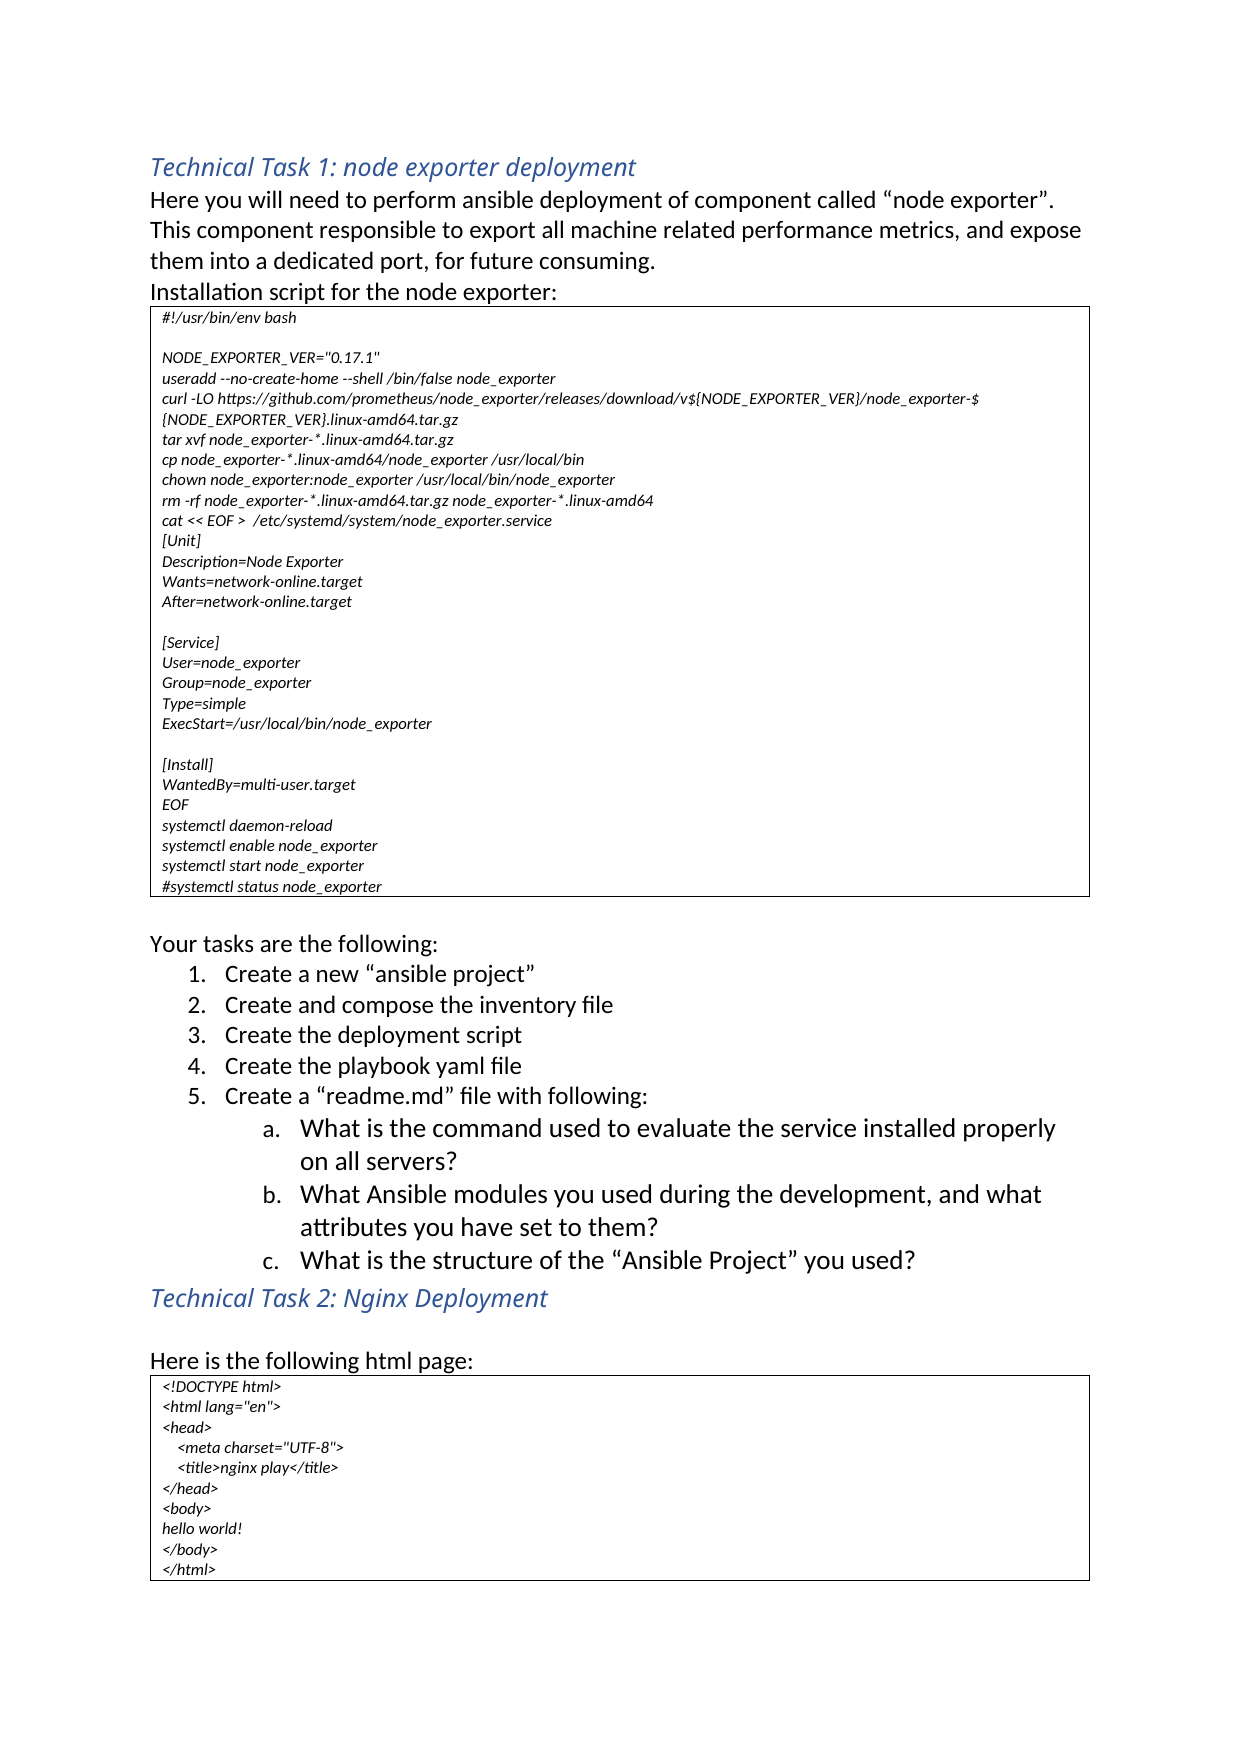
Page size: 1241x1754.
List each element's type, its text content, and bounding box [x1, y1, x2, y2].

text Here you will need to perform ansible deployment of component called “node exporter”. This component responsible to export all machine related performance metrics, and expose them into a dedicated port, for future consuming. [150, 184, 1090, 276]
subtitle Technical Task 1: node exporter deployment [150, 150, 1090, 184]
text Your tasks are the following: [150, 928, 1090, 958]
list What is the structure of the “Ansible Project” you used? [262, 1243, 1090, 1276]
list What is the command used to evaluate the service installed properly on all servers? [262, 1111, 1090, 1177]
table_header #!/usr/bin/env bash NODE_EXPORTER_VER="0.17.1" useradd --no-create-home --shell /bin/false node_exporter curl -LO https://github.com/prometheus/node_exporter/releases/download/v${NODE_EXPORTER_VER}/node_exporter-${NODE_EXPORTER_VER}.linux-amd64.tar.gz tar xvf node_exporter-*.linux-amd64.tar.gz cp node_exporter-*.linux-amd64/node_exporter /usr/local/bin chown node_exporter:node_exporter /usr/local/bin/node_exporter rm -rf node_exporter-*.linux-amd64.tar.gz node_exporter-*.linux-amd64 cat << EOF > /etc/systemd/system/node_exporter.service [Unit] Description=Node Exporter Wants=network-online.target After=network-online.target [Service] User=node_exporter Group=node_exporter Type=simple ExecStart=/usr/local/bin/node_exporter [Install] WantedBy=multi-user.target EOF systemctl daemon-reload systemctl enable node_exporter systemctl start node_exporter #systemctl status node_exporter [151, 307, 1089, 896]
list Create and compose the inventory file [187, 989, 1090, 1019]
text Installation script for the node exporter: [150, 276, 1090, 306]
list What Ansible modules you used during the development, and what attributes you have set to them? [262, 1177, 1090, 1243]
list Create the deployment script [187, 1019, 1090, 1050]
subtitle Technical Task 2: Nginx Deployment [150, 1280, 1090, 1314]
list Create a “readme.md” file with following: [187, 1080, 1090, 1111]
list Create a new “ansible project” [187, 958, 1090, 989]
list Create the playbook yaml file [187, 1050, 1090, 1080]
text Here is the following html page: [150, 1345, 1090, 1375]
table_header <!DOCTYPE html> <html lang="en"> <head> <meta charset="UTF-8"> <title>nginx play</title> </head> <body> hello world! </body> </html> [151, 1376, 1089, 1579]
